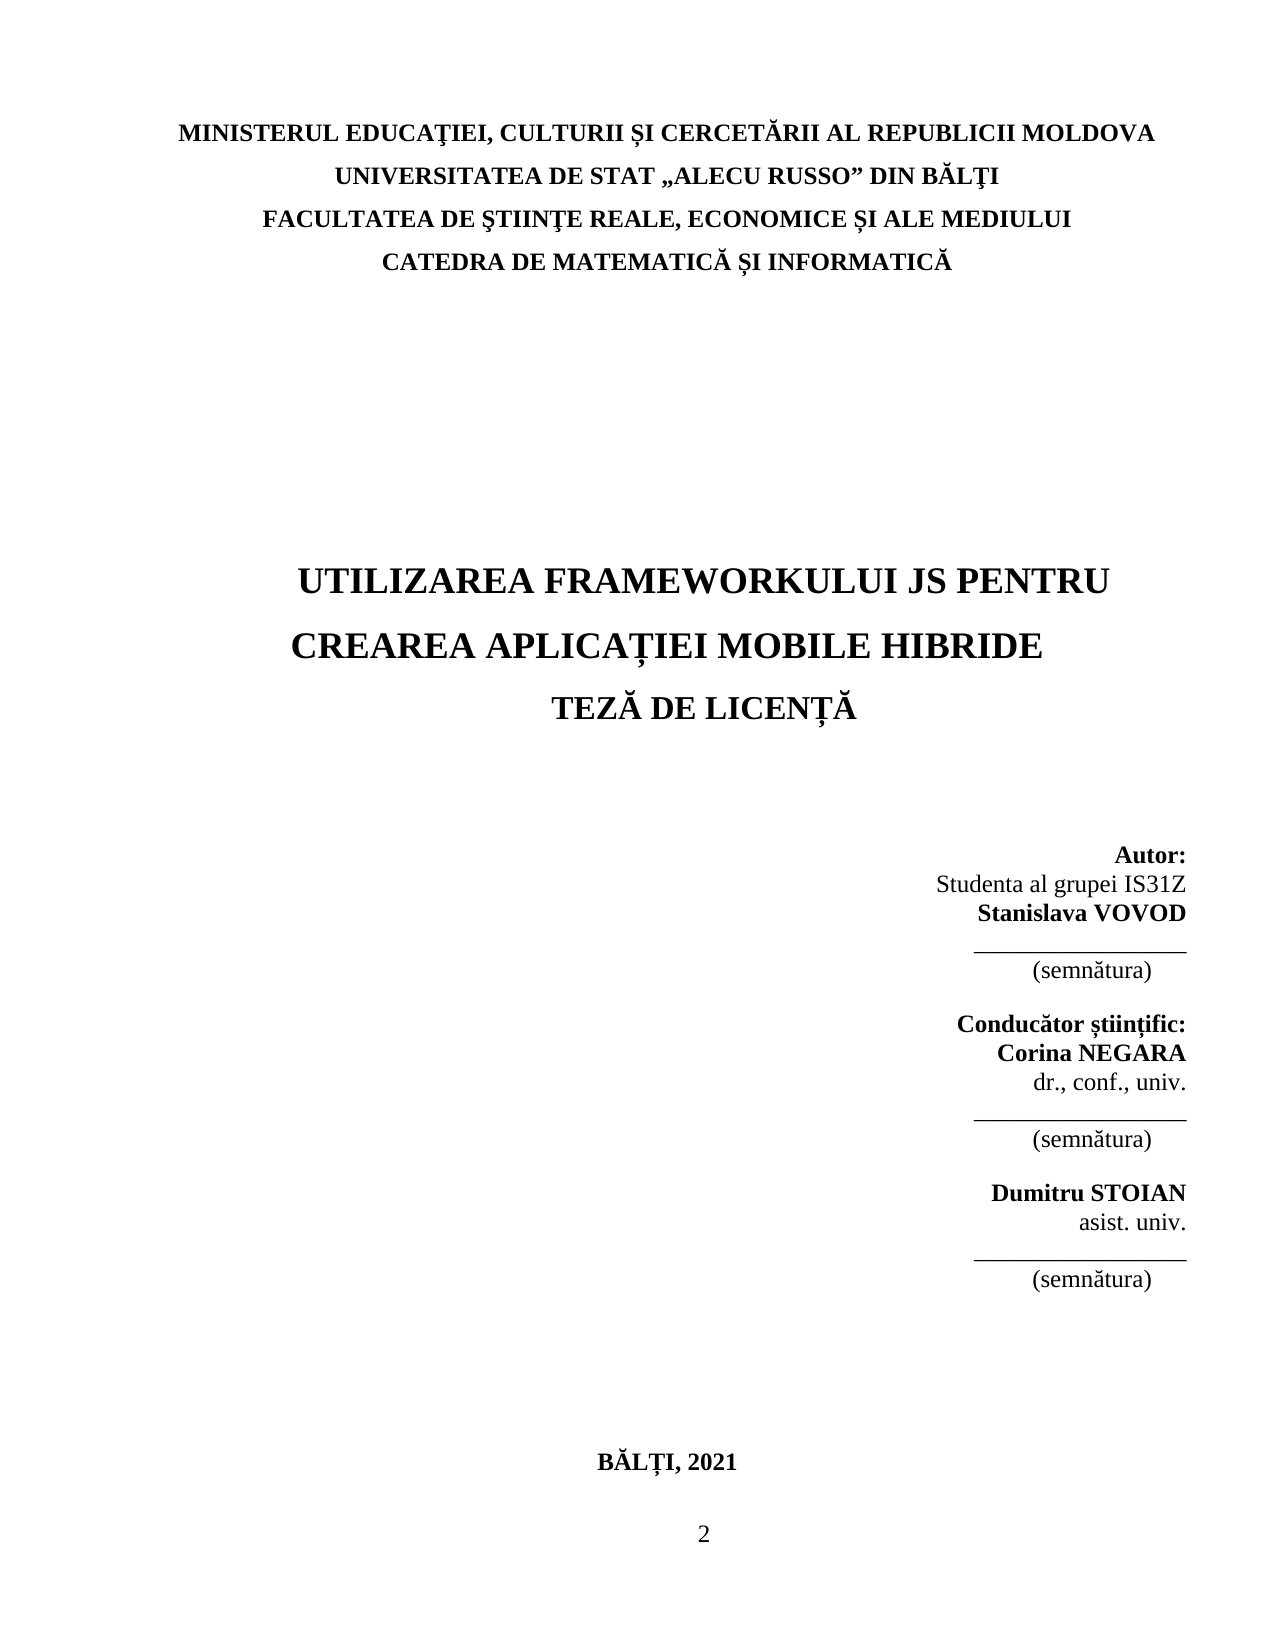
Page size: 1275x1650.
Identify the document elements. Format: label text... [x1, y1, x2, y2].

text FACULTATEA DE ŞTIINŢE REALE, ECONOMICE ȘI ALE MEDIULUI [148, 204, 1186, 233]
text MINISTERUL EDUCAŢIEI, CULTURII ȘI CERCETĂRII AL REPUBLICII MOLDOVA [148, 118, 1186, 147]
text asist. univ. [148, 1207, 1186, 1236]
text TEZĂ DE LICENȚĂ [148, 688, 1186, 726]
text Conducător științific: [148, 1009, 1186, 1038]
text _________________ [118, 1096, 1186, 1124]
text dr., conf., univ. [148, 1067, 1186, 1096]
text Studenta al grupei IS31Z [148, 869, 1186, 898]
text (semnătura) [118, 1264, 1151, 1293]
text (semnătura) [148, 956, 1152, 984]
text Corina NEGARA [148, 1038, 1186, 1067]
text Dumitru STOIAN [148, 1178, 1186, 1207]
text CATEDRA DE MATEMATICĂ ȘI INFORMATICĂ [148, 247, 1186, 276]
text UTILIZAREA FRAMEWORKULUI JS PENTRU CREAREA APLICAȚIEI MOBILE HIBRIDE [148, 559, 1186, 667]
text Stanislava VOVOD [148, 898, 1186, 927]
text (semnătura) [118, 1124, 1152, 1153]
text BĂLȚI, 2021 [148, 1447, 1186, 1476]
text UNIVERSITATEA DE STAT „ALECU RUSSO” DIN BĂLŢI [148, 161, 1186, 190]
text _________________ [148, 927, 1186, 956]
text Autor: [148, 841, 1186, 869]
text _________________ [118, 1236, 1186, 1264]
